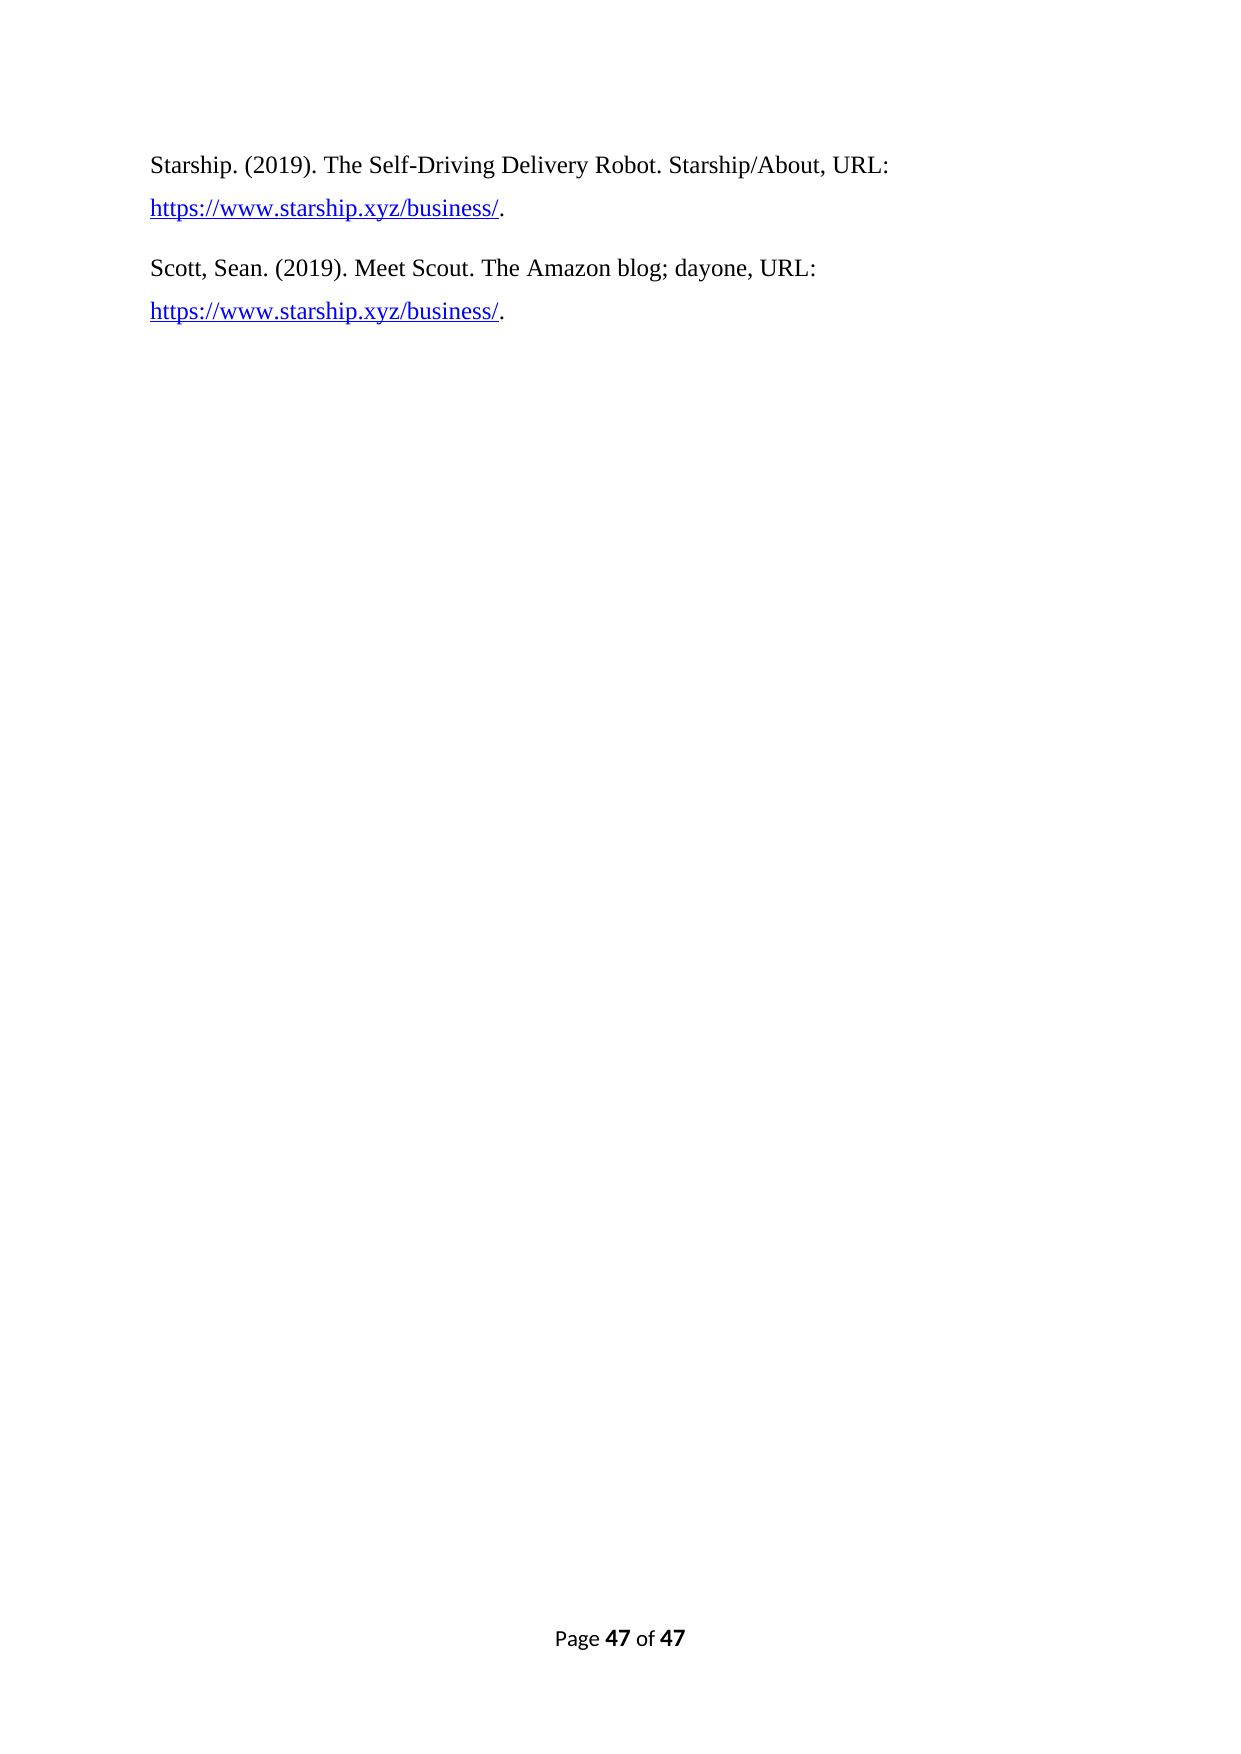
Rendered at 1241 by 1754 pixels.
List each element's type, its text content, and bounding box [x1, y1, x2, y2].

text Starship. (2019). The Self-Driving Delivery Robot. Starship/About, URL: https://www.starship.xyz/business/. [150, 150, 1090, 222]
text Scott, Sean. (2019). Meet Scout. The Amazon blog; dayone, URL: https://www.starship.xyz/business/. [150, 253, 1090, 325]
